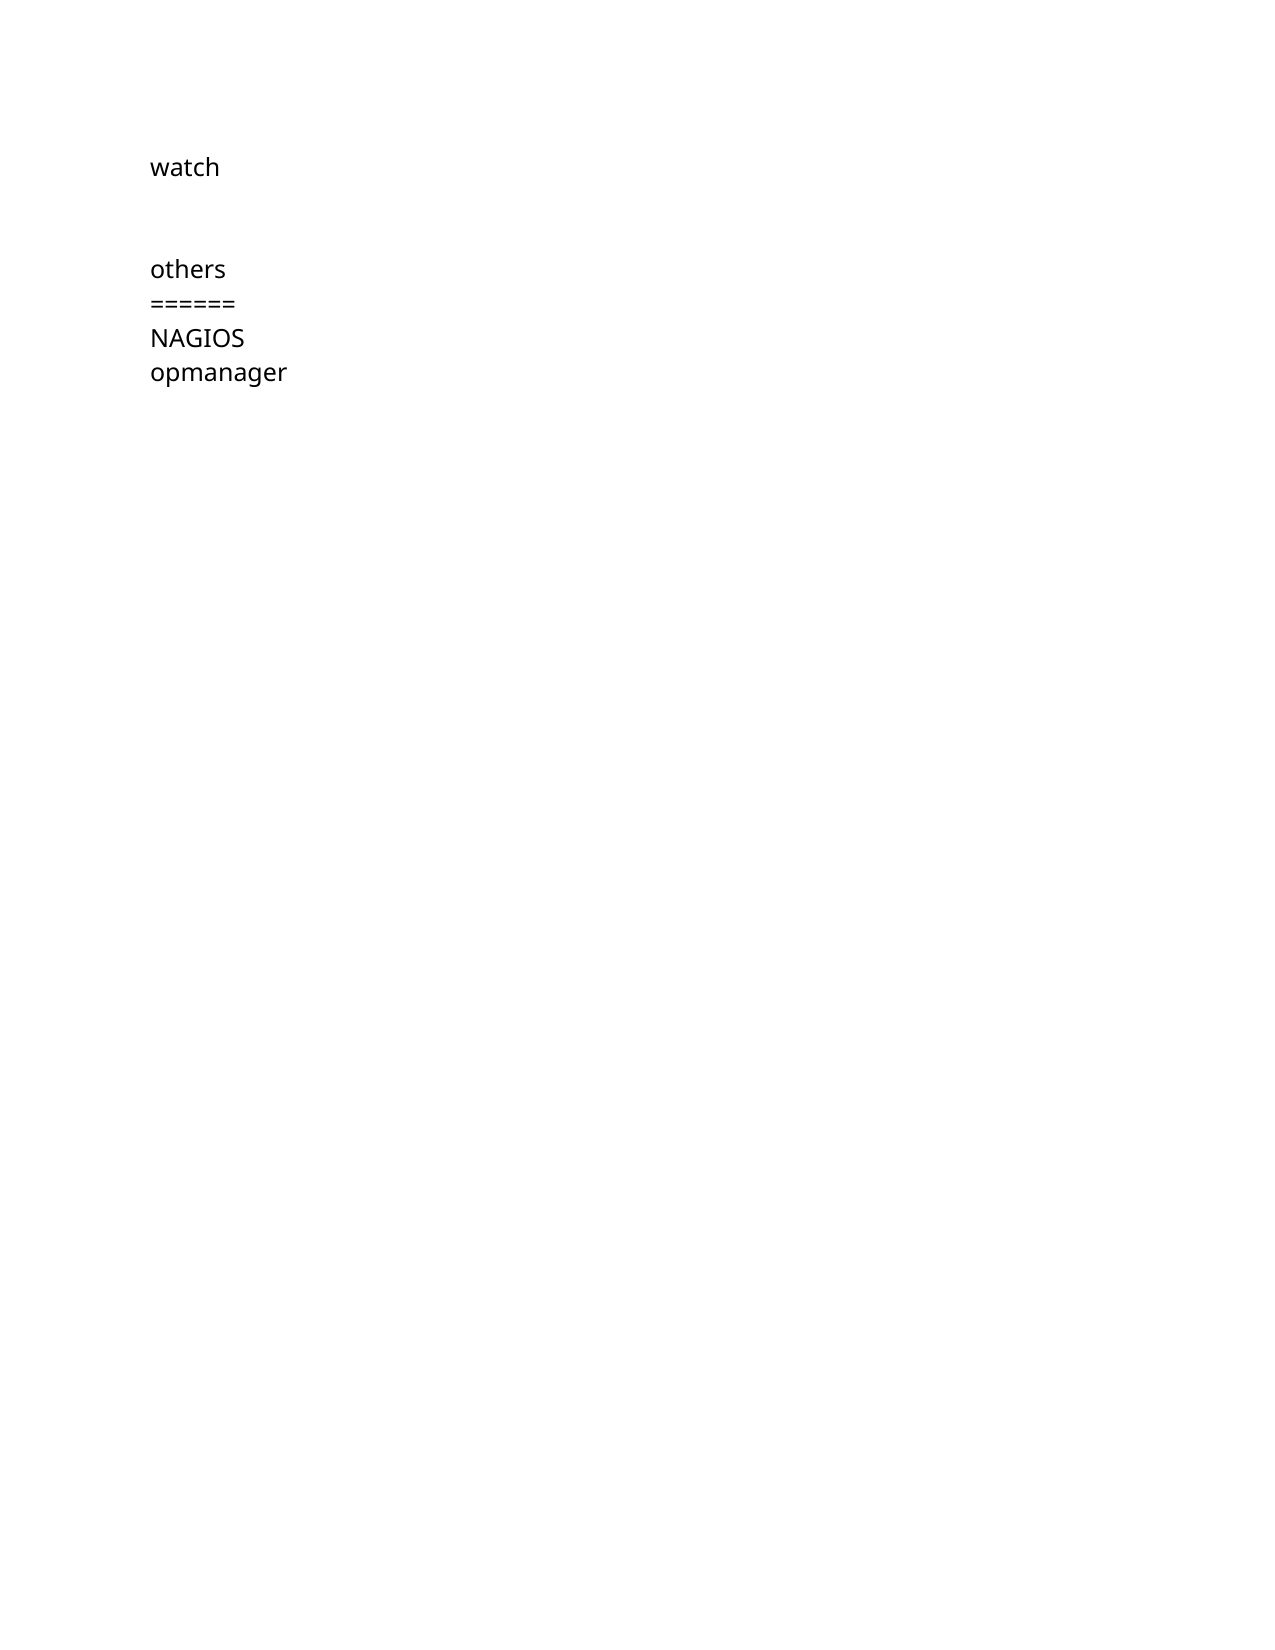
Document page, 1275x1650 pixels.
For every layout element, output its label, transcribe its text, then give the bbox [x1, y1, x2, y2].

text NAGIOS [150, 320, 1125, 354]
text others [150, 252, 1125, 286]
text opmanager [150, 354, 1125, 388]
text watch [150, 150, 1125, 184]
text ====== [150, 286, 1125, 320]
